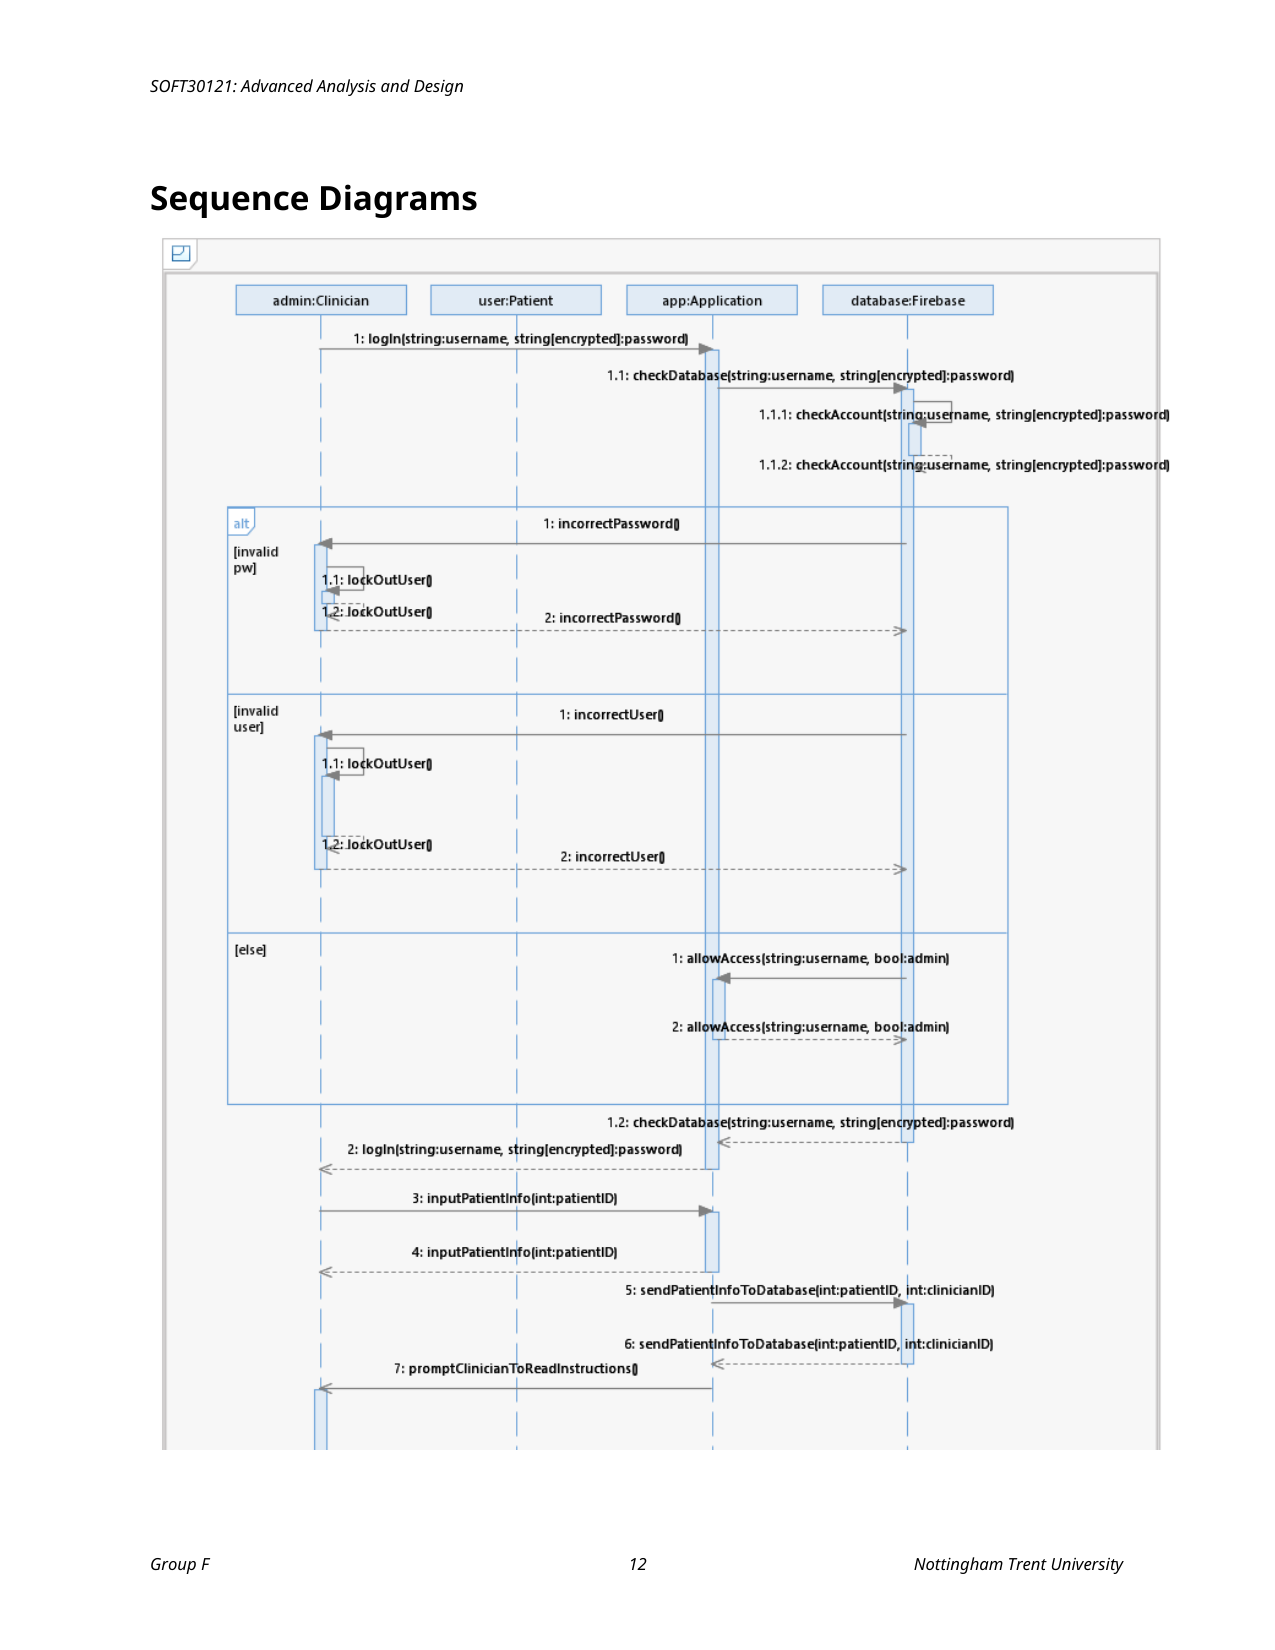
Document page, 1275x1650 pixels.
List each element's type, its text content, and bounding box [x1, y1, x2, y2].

picture [150, 226, 1200, 1450]
subtitle Sequence Diagrams [150, 175, 1125, 220]
